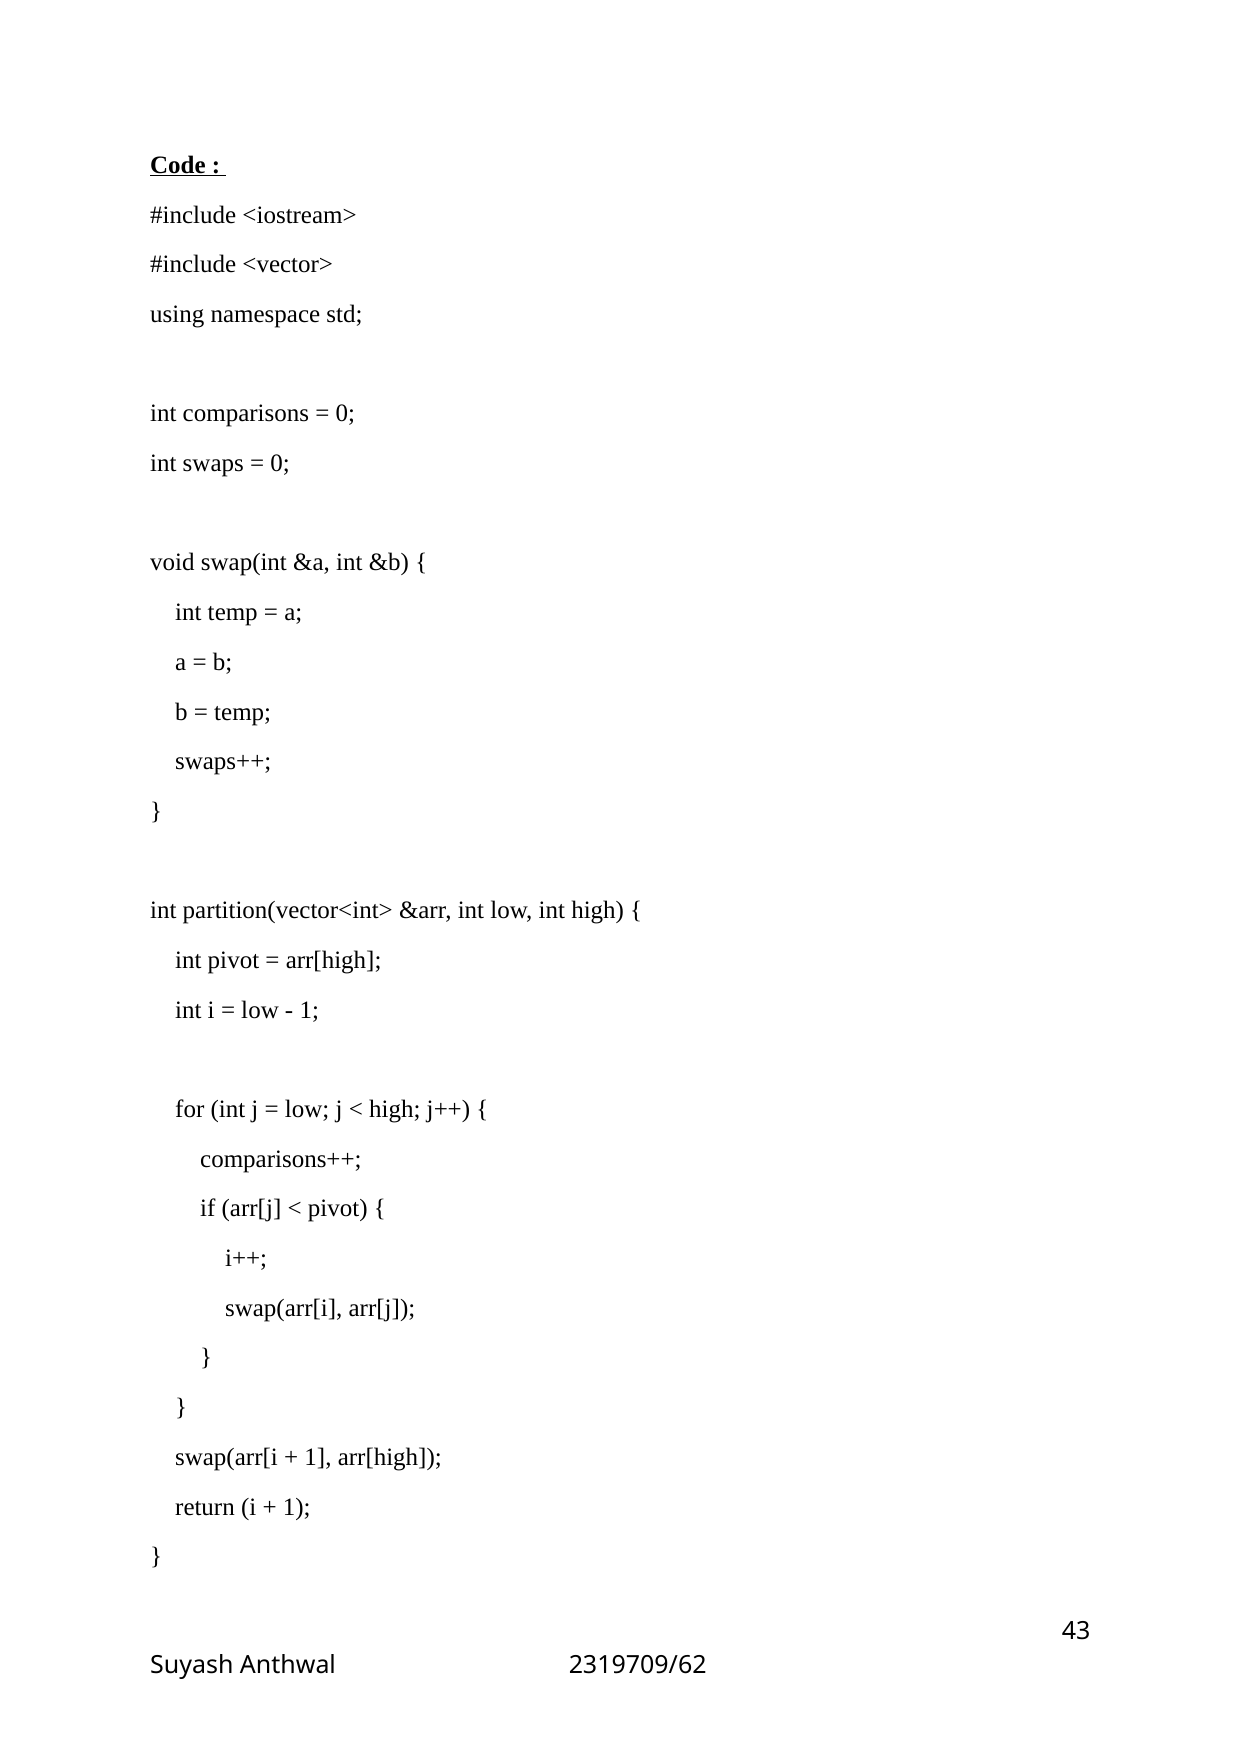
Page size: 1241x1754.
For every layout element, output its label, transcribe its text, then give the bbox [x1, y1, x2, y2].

text } [150, 1541, 1090, 1570]
text using namespace std; [150, 299, 1090, 328]
text i++; [150, 1243, 1090, 1272]
text int swaps = 0; [150, 448, 1090, 477]
text int partition(vector<int> &arr, int low, int high) { [150, 895, 1090, 924]
text Code : [150, 150, 1090, 179]
text int pivot = arr[high]; [150, 945, 1090, 974]
text if (arr[j] < pivot) { [150, 1193, 1090, 1222]
text int comparisons = 0; [150, 398, 1090, 427]
text #include <vector> [150, 249, 1090, 278]
text a = b; [150, 647, 1090, 676]
text swap(arr[i], arr[j]); [150, 1293, 1090, 1322]
text swaps++; [150, 746, 1090, 775]
text int temp = a; [150, 597, 1090, 626]
text comparisons++; [150, 1144, 1090, 1172]
text #include <iostream> [150, 200, 1090, 228]
text } [150, 1392, 1090, 1421]
text b = temp; [150, 697, 1090, 725]
text for (int j = low; j < high; j++) { [150, 1094, 1090, 1123]
text void swap(int &a, int &b) { [150, 547, 1090, 576]
text swap(arr[i + 1], arr[high]); [150, 1442, 1090, 1471]
text } [150, 1342, 1090, 1371]
text int i = low - 1; [150, 995, 1090, 1023]
text return (i + 1); [150, 1492, 1090, 1520]
text } [150, 796, 1090, 825]
